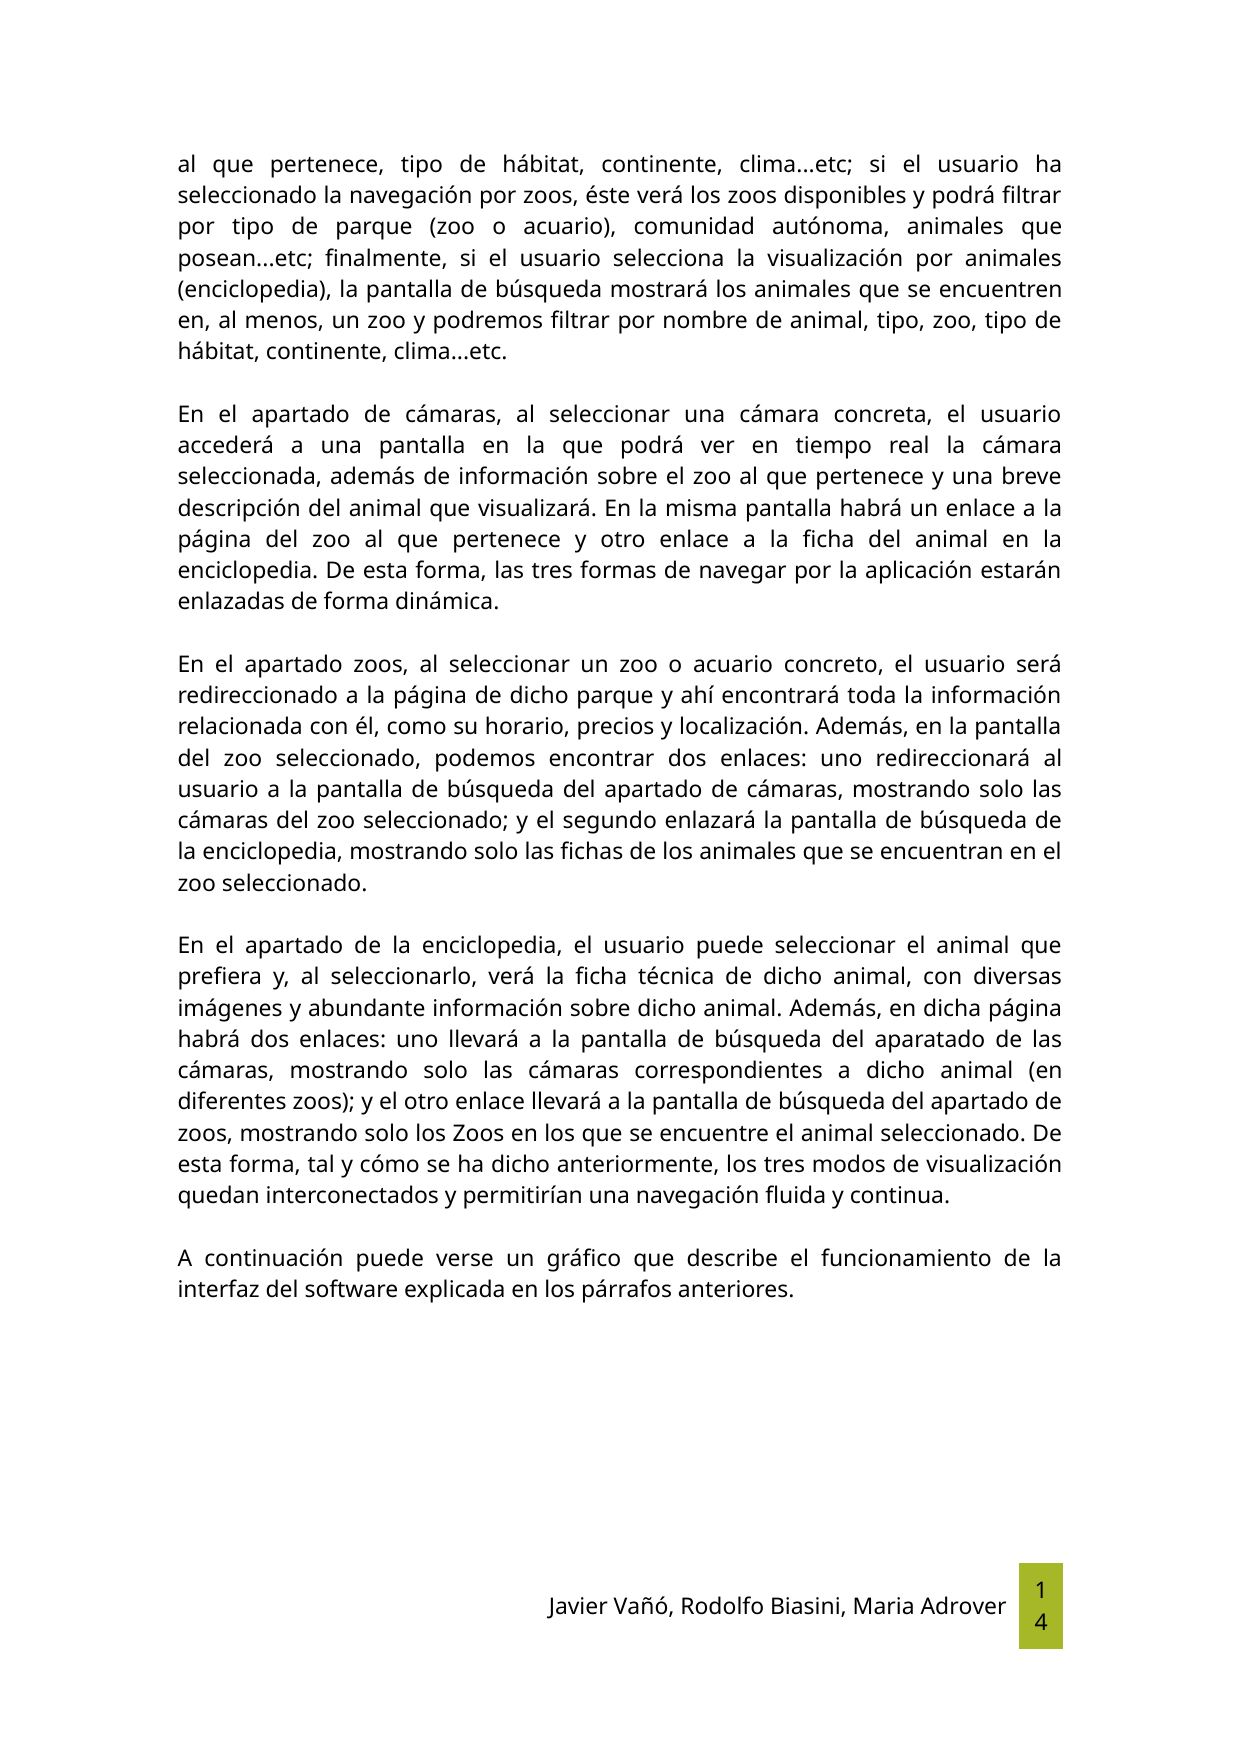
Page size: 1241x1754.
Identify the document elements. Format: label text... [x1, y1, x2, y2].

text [177, 148, 1063, 366]
text En el apartado zoos, al seleccionar un zoo o acuario concreto, el usuario será redireccionado a la página de dicho parque y ahí encontrará toda la información relacionada con él, como su horario, precios y localización. Además, en la pantalla del zoo seleccionado, podemos encontrar dos enlaces: uno redireccionará al usuario a la pantalla de búsqueda del apartado de cámaras, mostrando solo las cámaras del zoo seleccionado; y el segundo enlazará la pantalla de búsqueda de la enciclopedia, mostrando solo las fichas de los animales que se encuentran en el zoo seleccionado. [177, 648, 1063, 898]
text A continuación puede verse un gráfico que describe el funcionamiento de la interfaz del software explicada en los párrafos anteriores. [177, 1241, 1063, 1304]
text En el apartado de cámaras, al seleccionar una cámara concreta, el usuario accederá a una pantalla en la que podrá ver en tiempo real la cámara seleccionada, además de información sobre el zoo al que pertenece y una breve descripción del animal que visualizará. En la misma pantalla habrá un enlace a la página del zoo al que pertenece y otro enlace a la ficha del animal en la enciclopedia. De esta forma, las tres formas de navegar por la aplicación estarán enlazadas de forma dinámica. [177, 398, 1063, 616]
text En el apartado de la enciclopedia, el usuario puede seleccionar el animal que prefiera y, al seleccionarlo, verá la ficha técnica de dicho animal, con diversas imágenes y abundante información sobre dicho animal. Además, en dicha página habrá dos enlaces: uno llevará a la pantalla de búsqueda del aparatado de las cámaras, mostrando solo las cámaras correspondientes a dicho animal (en diferentes zoos); y el otro enlace llevará a la pantalla de búsqueda del apartado de zoos, mostrando solo los Zoos en los que se encuentre el animal seleccionado. De esta forma, tal y cómo se ha dicho anteriormente, los tres modos de visualización quedan interconectados y permitirían una navegación fluida y continua. [177, 929, 1063, 1210]
